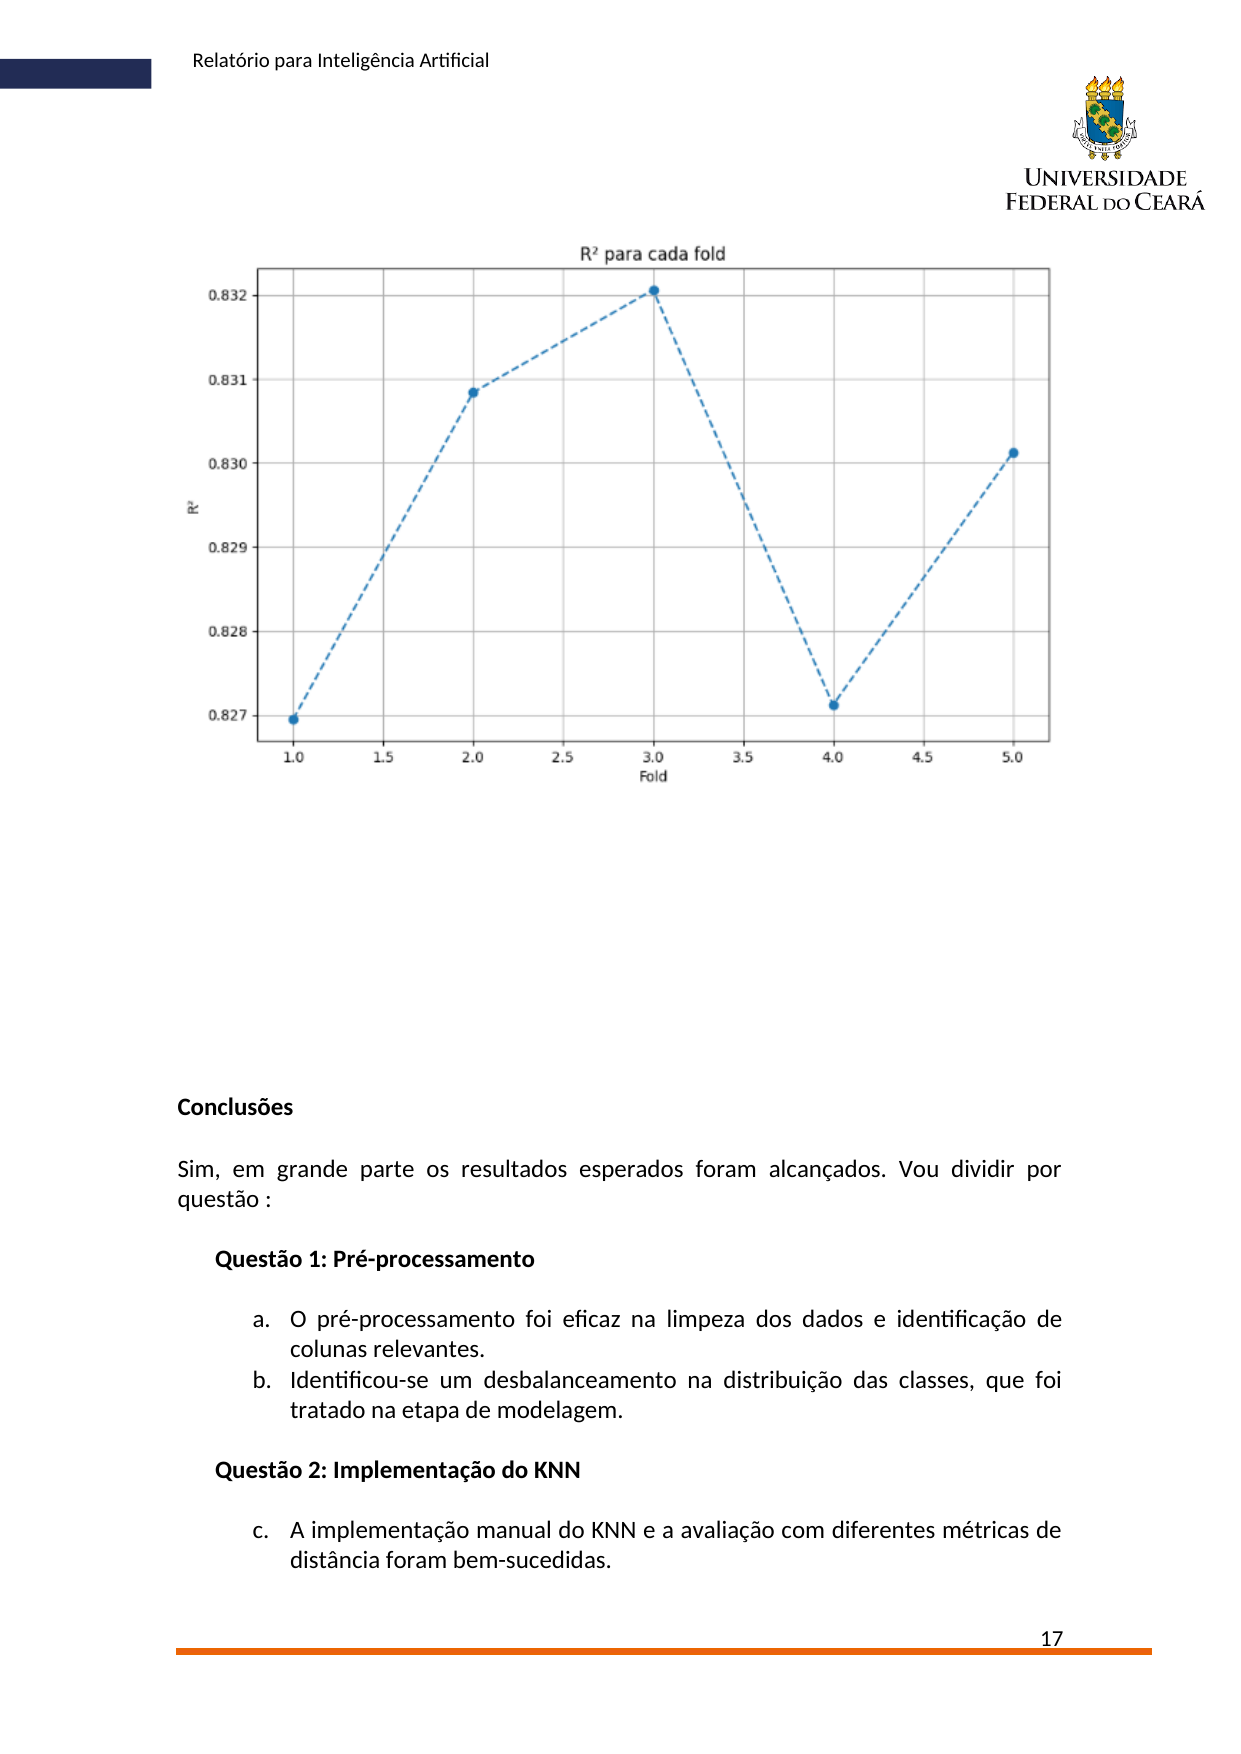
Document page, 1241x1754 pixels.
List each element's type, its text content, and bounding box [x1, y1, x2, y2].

picture [1005, 76, 1206, 210]
text Questão 2: Implementação do KNN [215, 1454, 1063, 1485]
list O pré-processamento foi eficaz na limpeza dos dados e identificação de colunas relevantes. [252, 1303, 1063, 1364]
picture [177, 228, 1063, 794]
text Conclusões [177, 1091, 1063, 1122]
text Questão 1: Pré-processamento [215, 1243, 1063, 1274]
list A implementação manual do KNN e a avaliação com diferentes métricas de distância foram bem-sucedidas. [252, 1514, 1063, 1575]
list Identificou-se um desbalanceamento na distribuição das classes, que foi tratado na etapa de modelagem. [252, 1364, 1063, 1425]
text Sim, em grande parte os resultados esperados foram alcançados. Vou dividir por questão : [177, 1153, 1063, 1214]
